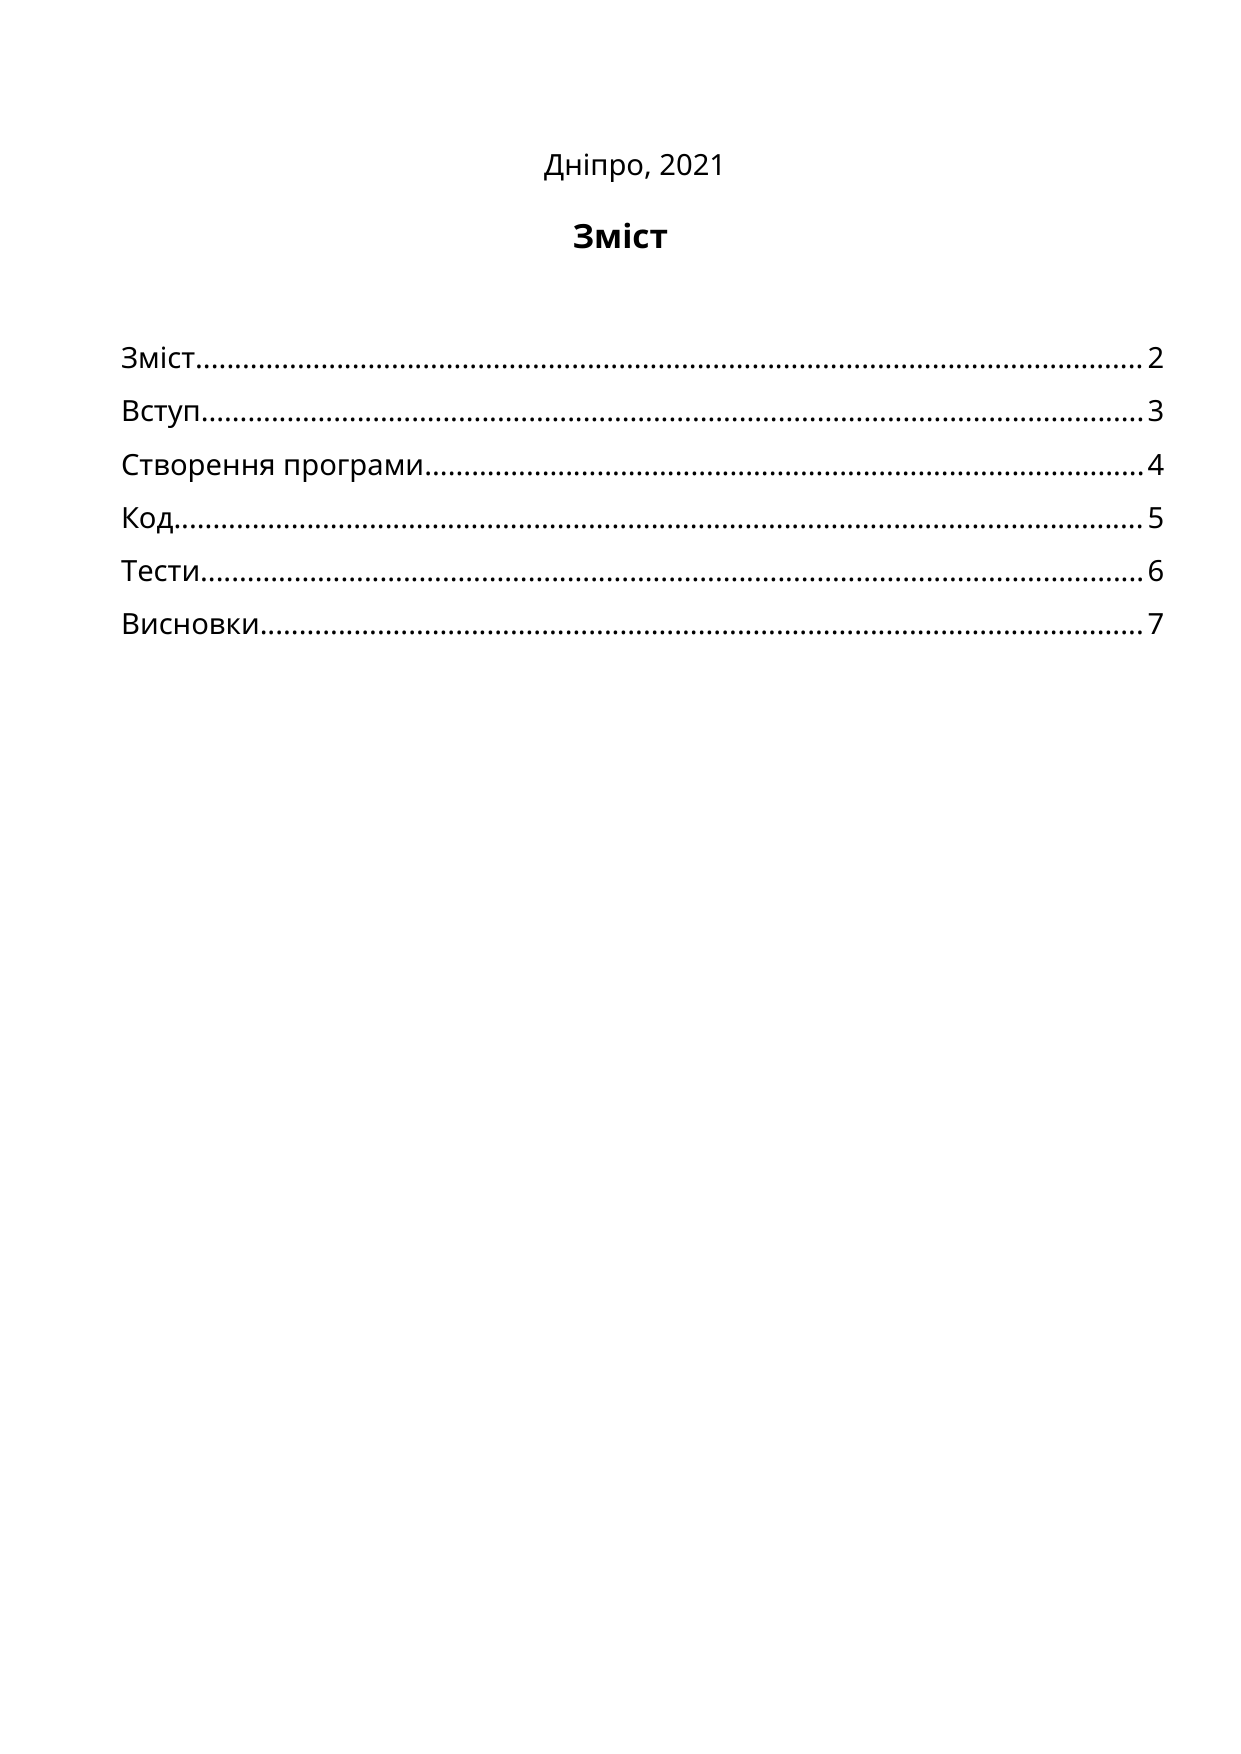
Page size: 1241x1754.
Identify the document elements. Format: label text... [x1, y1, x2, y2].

subtitle Зміст [75, 213, 1165, 258]
text Дніпро, 2021 [75, 144, 1165, 183]
